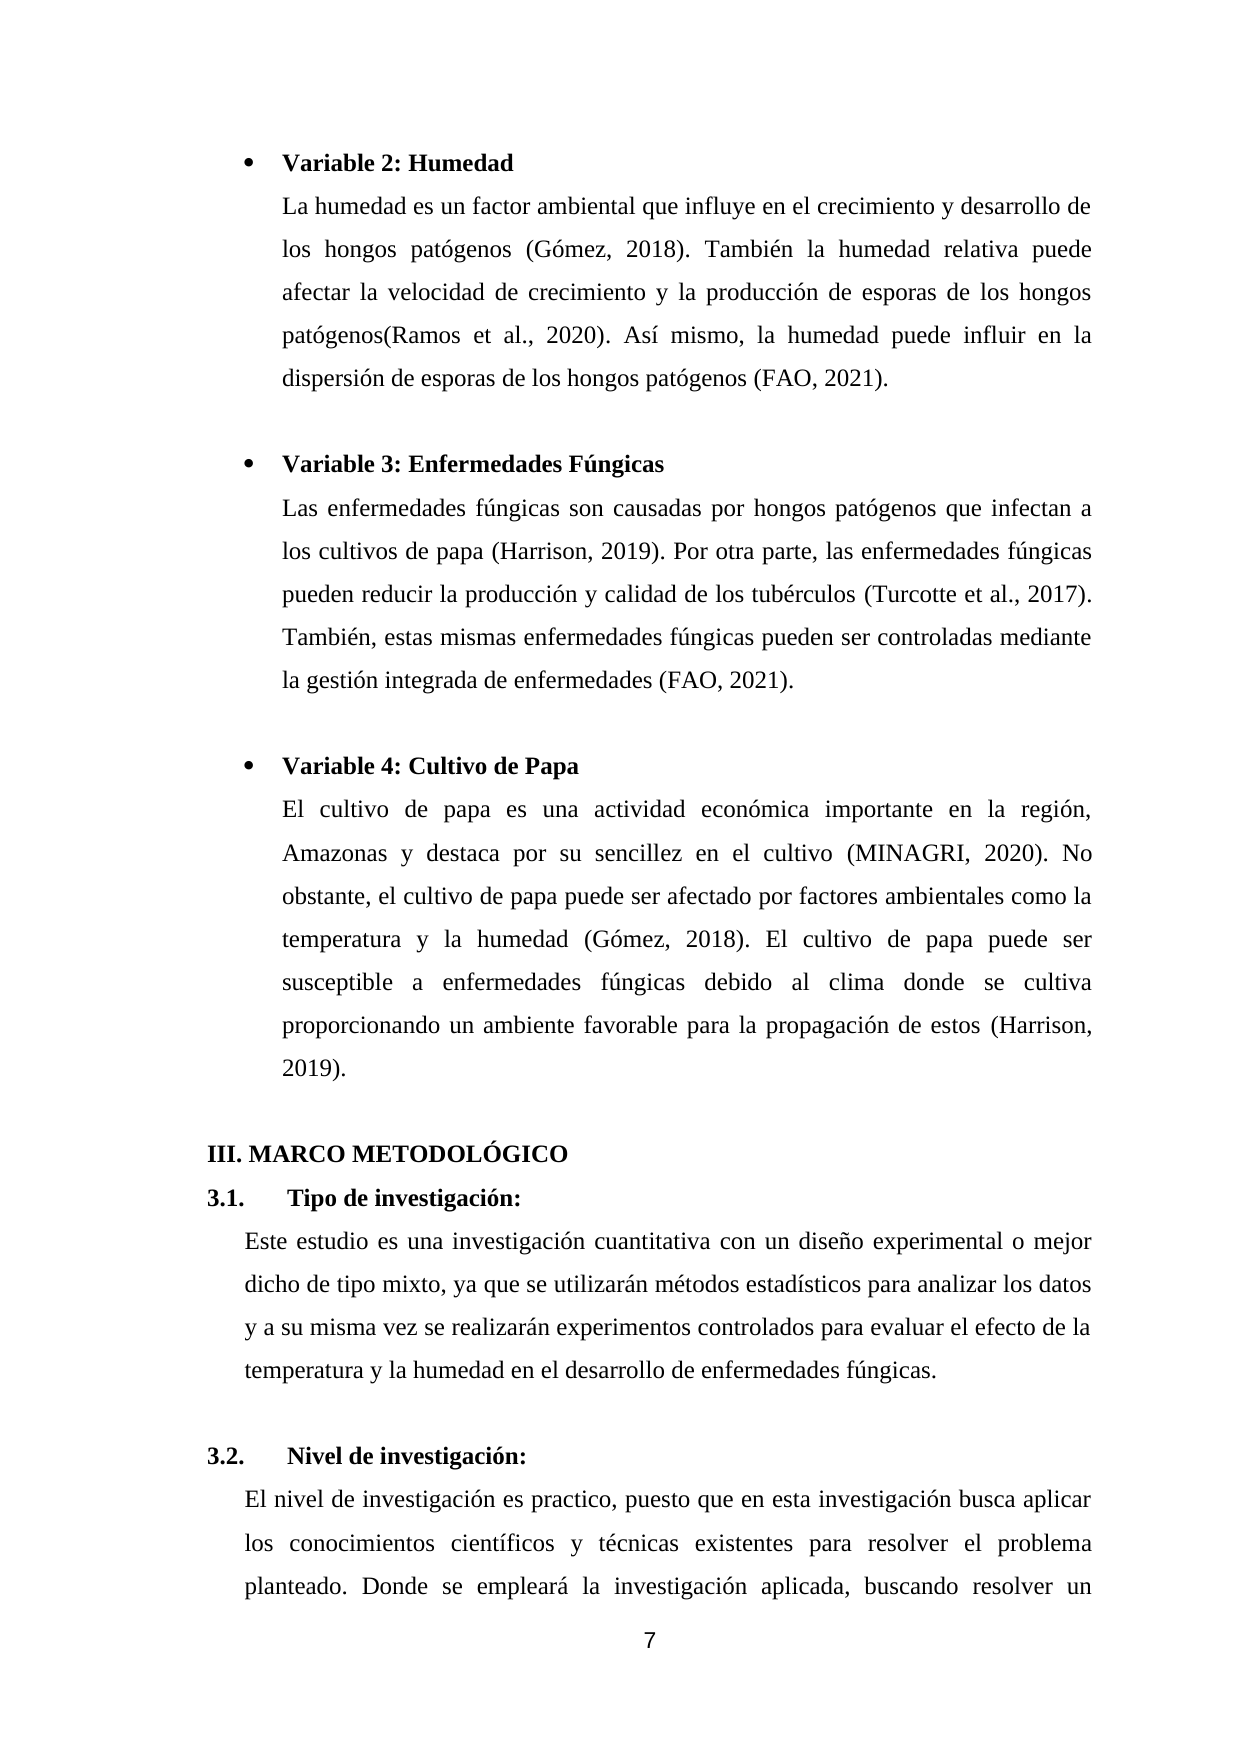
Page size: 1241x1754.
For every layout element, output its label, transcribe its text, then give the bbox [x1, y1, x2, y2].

list Nivel de investigación: [207, 1441, 1092, 1470]
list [244, 1484, 1092, 1599]
list Variable 4: Cultivo de Papa [244, 751, 1092, 780]
list La humedad es un factor ambiental que influye en el crecimiento y desarrollo de los hongos patógenos . También la humedad relativa puede afectar la velocidad de crecimiento y la producción de esporas de los hongos patógenos. Así mismo, la humedad puede influir en la dispersión de esporas de los hongos patógenos . [282, 191, 1092, 392]
list Las enfermedades fúngicas son causadas por hongos patógenos que infectan a los cultivos de papa . Por otra parte, las enfermedades fúngicas pueden reducir la producción y calidad de los tubérculos . También, estas mismas enfermedades fúngicas pueden ser controladas mediante la gestión integrada de enfermedades . [282, 493, 1092, 694]
list El cultivo de papa es una actividad económica importante en la región, Amazonas y destaca por su sencillez en el cultivo . No obstante, el cultivo de papa puede ser afectado por factores ambientales como la temperatura y la humedad . El cultivo de papa puede ser susceptible a enfermedades fúngicas debido al clima donde se cultiva proporcionando un ambiente favorable para la propagación de estos . [282, 794, 1092, 1082]
list Este estudio es una investigación cuantitativa con un diseño experimental o mejor dicho de tipo mixto, ya que se utilizarán métodos estadísticos para analizar los datos y a su misma vez se realizarán experimentos controlados para evaluar el efecto de la temperatura y la humedad en el desarrollo de enfermedades fúngicas. [244, 1226, 1092, 1384]
text III. MARCO METODOLÓGICO [207, 1139, 1092, 1168]
list Variable 3: Enfermedades Fúngicas [244, 449, 1092, 478]
list Tipo de investigación: [207, 1183, 1092, 1211]
list Variable 2: Humedad [244, 148, 1092, 176]
